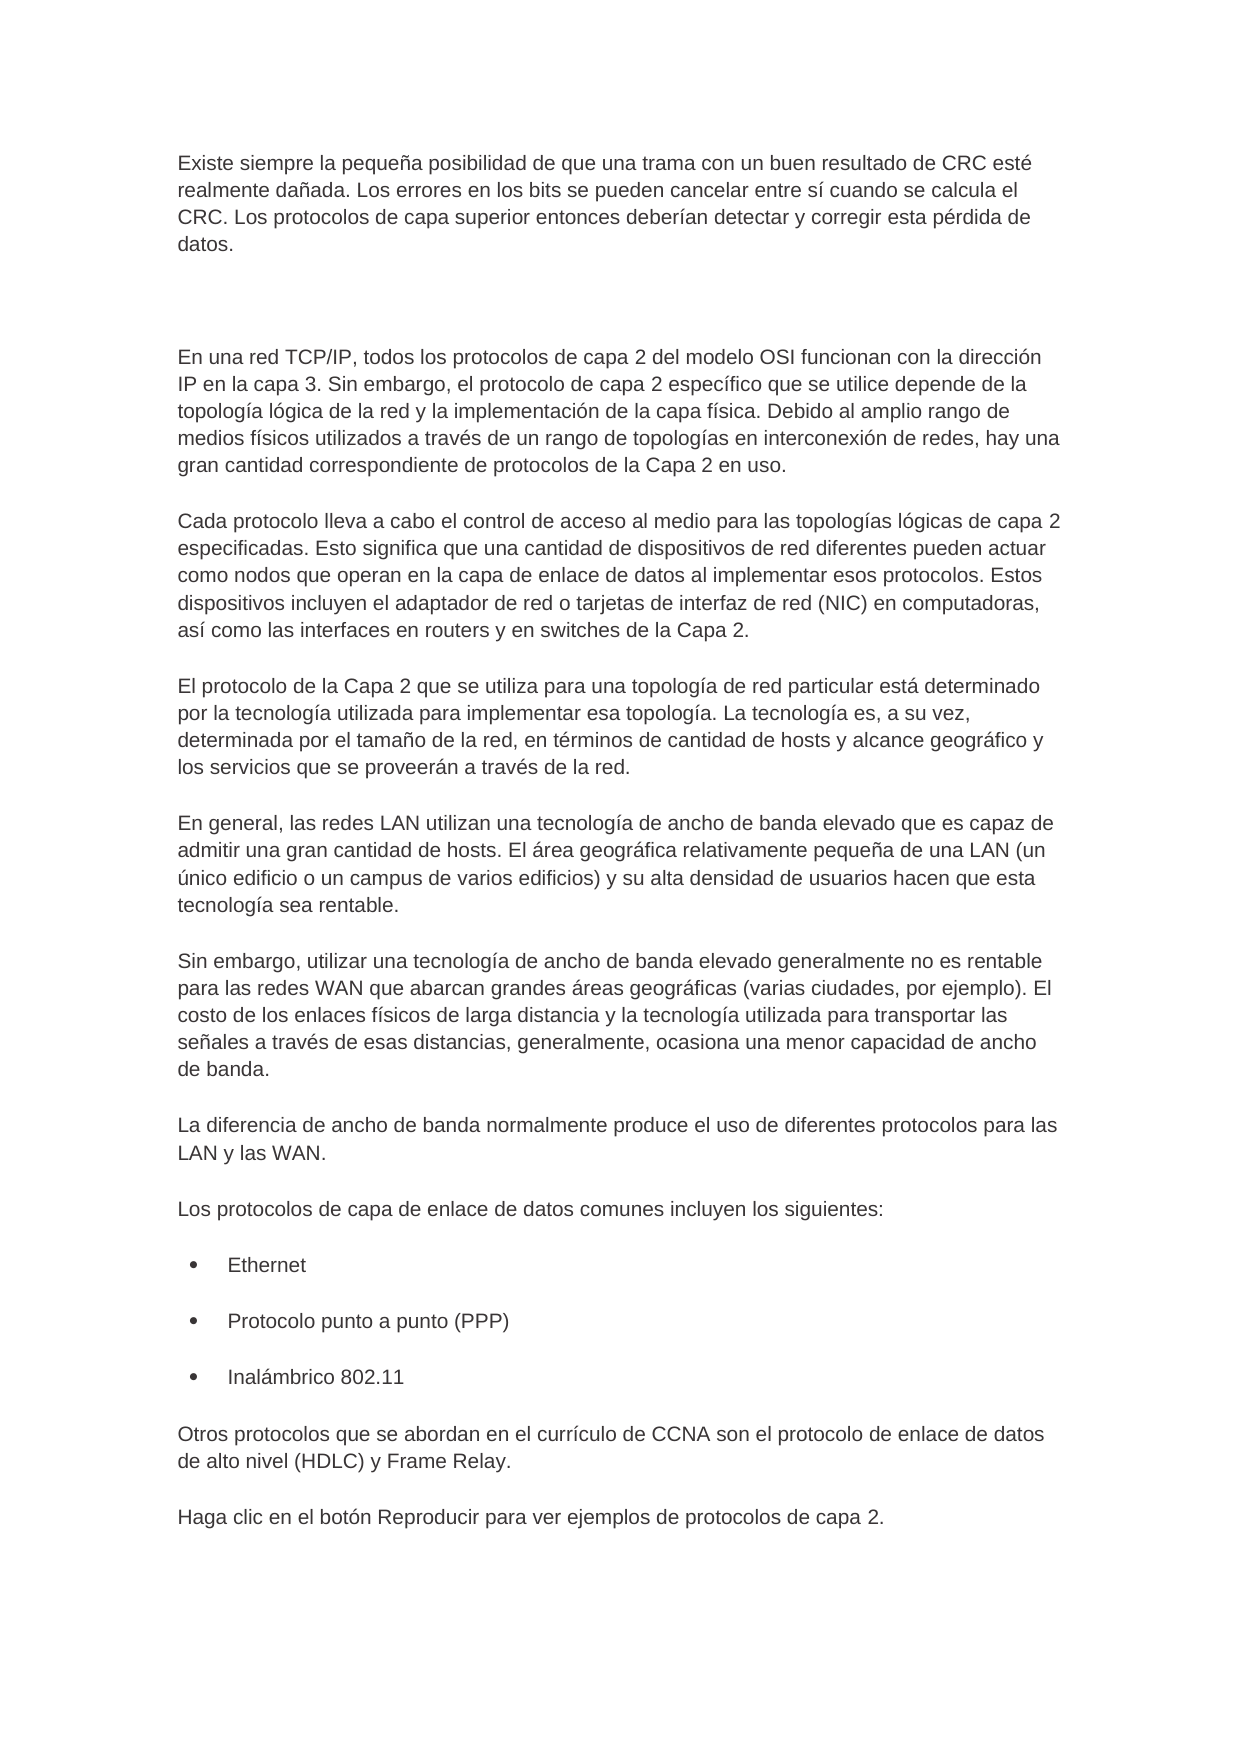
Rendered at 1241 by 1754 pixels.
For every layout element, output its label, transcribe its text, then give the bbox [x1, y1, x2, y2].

text Cada protocolo lleva a cabo el control de acceso al medio para las topologías lógicas de capa 2 especificadas. Esto significa que una cantidad de dispositivos de red diferentes pueden actuar como nodos que operan en la capa de enlace de datos al implementar esos protocolos. Estos dispositivos incluyen el adaptador de red o tarjetas de interfaz de red (NIC) en computadoras, así como las interfaces en routers y en switches de la Capa 2. [177, 506, 1063, 641]
list Protocolo punto a punto (PPP) [190, 1306, 1063, 1333]
text La diferencia de ancho de banda normalmente produce el uso de diferentes protocolos para las LAN y las WAN. [177, 1110, 1063, 1164]
text Los protocolos de capa de enlace de datos comunes incluyen los siguientes: [177, 1193, 1063, 1221]
list Inalámbrico 802.11 [190, 1362, 1063, 1389]
text El protocolo de la Capa 2 que se utiliza para una topología de red particular está determinado por la tecnología utilizada para implementar esa topología. La tecnología es, a su vez, determinada por el tamaño de la red, en términos de cantidad de hosts y alcance geográfico y los servicios que se proveerán a través de la red. [177, 671, 1063, 779]
text En general, las redes LAN utilizan una tecnología de ancho de banda elevado que es capaz de admitir una gran cantidad de hosts. El área geográfica relativamente pequeña de una LAN (un único edificio o un campus de varios edificios) y su alta densidad de usuarios hacen que esta tecnología sea rentable. [177, 808, 1063, 916]
text Otros protocolos que se abordan en el currículo de CCNA son el protocolo de enlace de datos de alto nivel (HDLC) y Frame Relay. [177, 1418, 1063, 1473]
text Sin embargo, utilizar una tecnología de ancho de banda elevado generalmente no es rentable para las redes WAN que abarcan grandes áreas geográficas (varias ciudades, por ejemplo). El costo de los enlaces físicos de larga distancia y la tecnología utilizada para transportar las señales a través de esas distancias, generalmente, ocasiona una menor capacidad de ancho de banda. [177, 946, 1063, 1081]
text En una red TCP/IP, todos los protocolos de capa 2 del modelo OSI funcionan con la dirección IP en la capa 3. Sin embargo, el protocolo de capa 2 específico que se utilice depende de la topología lógica de la red y la implementación de la capa física. Debido al amplio rango de medios físicos utilizados a través de un rango de topologías en interconexión de redes, hay una gran cantidad correspondiente de protocolos de la Capa 2 en uso. [177, 341, 1063, 477]
list Ethernet [190, 1250, 1063, 1277]
text Haga clic en el botón Reproducir para ver ejemplos de protocolos de capa 2. [177, 1502, 1063, 1529]
text Existe siempre la pequeña posibilidad de que una trama con un buen resultado de CRC esté realmente dañada. Los errores en los bits se pueden cancelar entre sí cuando se calcula el CRC. Los protocolos de capa superior entonces deberían detectar y corregir esta pérdida de datos. [177, 148, 1063, 256]
